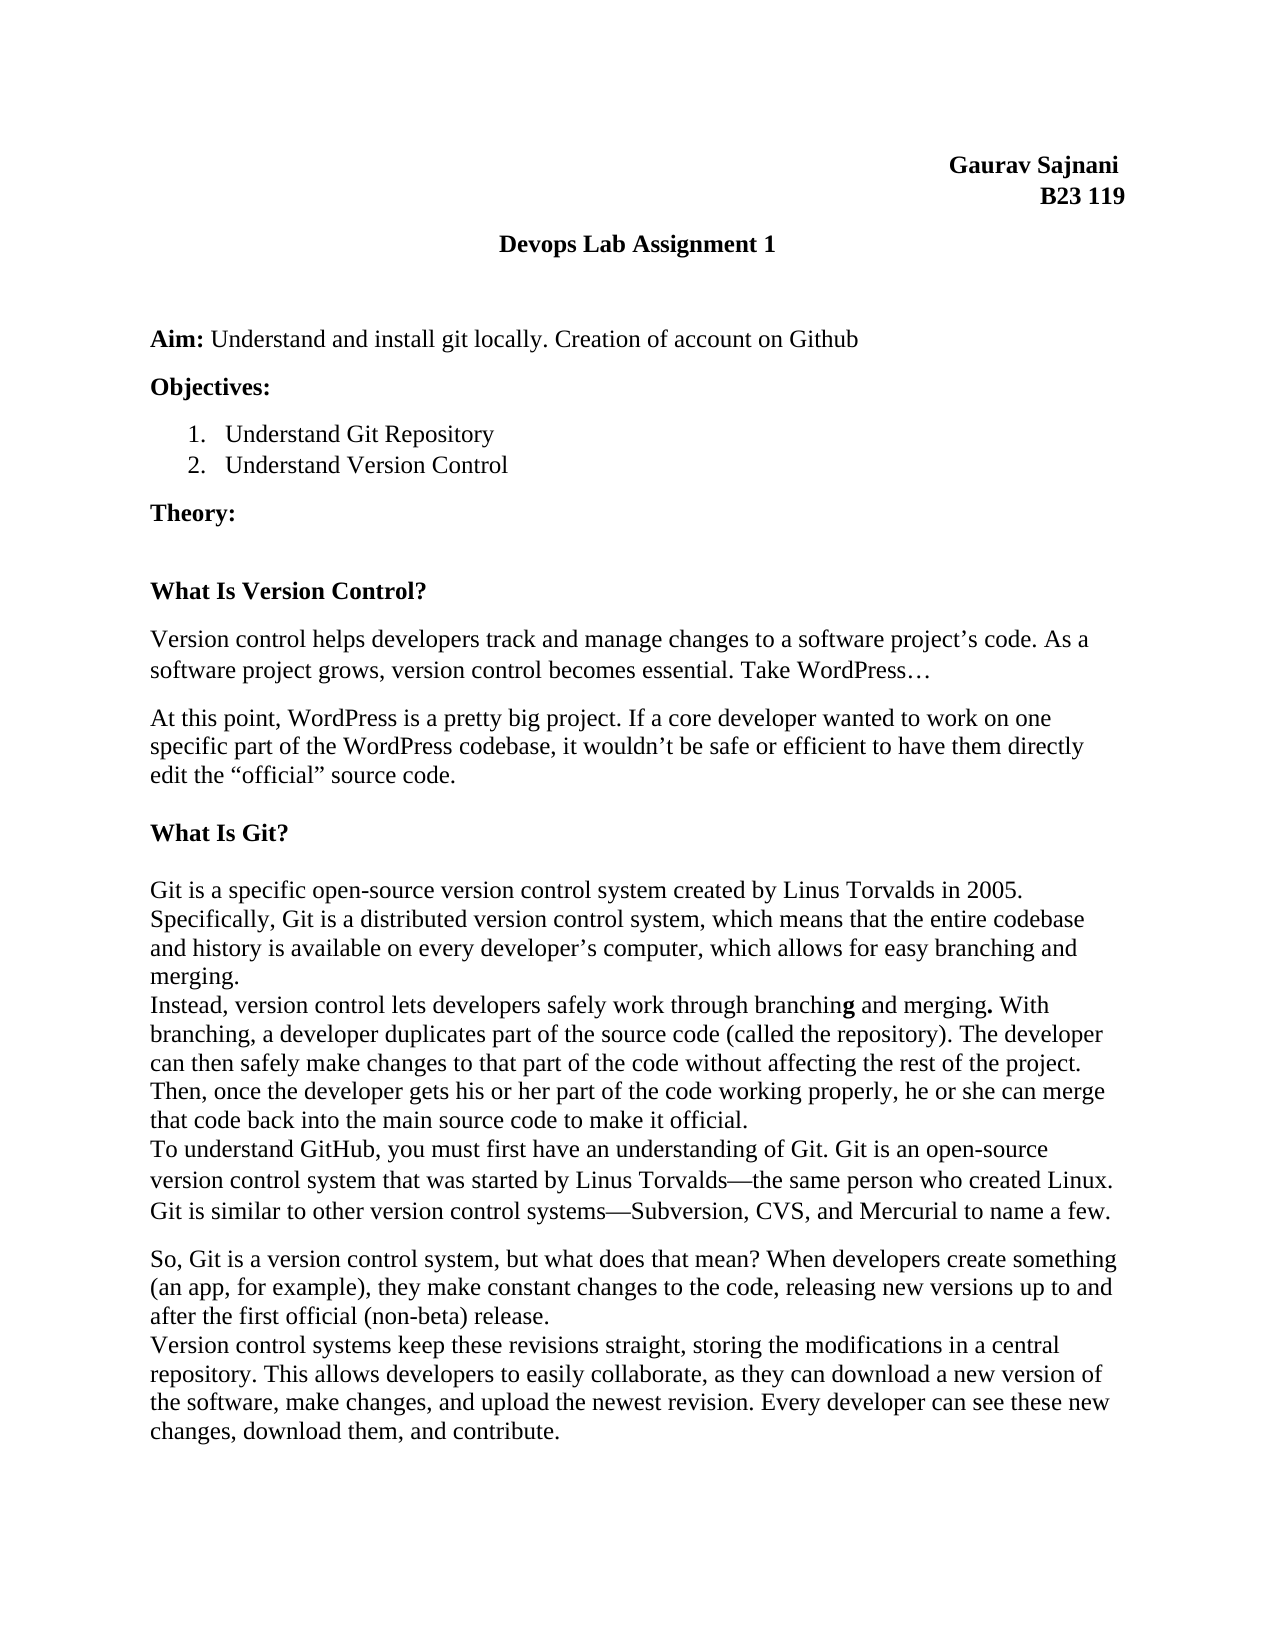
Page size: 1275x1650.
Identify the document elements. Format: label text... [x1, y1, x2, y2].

text Gaurav Sajnani B23 119 [150, 150, 1125, 210]
text Theory: [150, 498, 1125, 557]
list Understand Git Repository [187, 419, 1125, 448]
text What Is Version Control? [150, 576, 1125, 605]
text Git is a specific open-source version control system created by Linus Torvalds in 2005. Specifically, Git is a distributed version control system, which means that the entire codebase and history is available on every developer’s computer, which allows for easy branching and merging. [150, 875, 1125, 990]
text Objectives: [150, 372, 1125, 401]
text Aim: Understand and install git locally. Creation of account on Github [150, 324, 1125, 353]
text So, Git is a version control system, but what does that mean? When developers create something (an app, for example), they make constant changes to the code, releasing new versions up to and after the first official (non-beta) release. [150, 1244, 1125, 1330]
list Understand Version Control [187, 451, 1125, 479]
text Devops Lab Assignment 1 [150, 229, 1125, 257]
text Then, once the developer gets his or her part of the code working properly, he or she can merge that code back into the main source code to make it official. [150, 1076, 1125, 1134]
text Instead, version control lets developers safely work through branching and merging. With branching, a developer duplicates part of the source code (called the repository). The developer can then safely make changes to that part of the code without affecting the rest of the project. [150, 990, 1125, 1076]
text To understand GitHub, you must first have an understanding of Git. Git is an open-source version control system that was started by Linus Torvalds—the same person who created Linux. Git is similar to other version control systems—Subversion, CVS, and Mercurial to name a few. [150, 1134, 1125, 1225]
text Version control helps developers track and manage changes to a software project’s code. As a software project grows, version control becomes essential. Take WordPress… [150, 624, 1125, 684]
text Version control systems keep these revisions straight, storing the modifications in a central repository. This allows developers to easily collaborate, as they can download a new version of the software, make changes, and upload the newest revision. Every developer can see these new changes, download them, and contribute. [150, 1330, 1125, 1445]
text What Is Git? [150, 818, 1125, 846]
text At this point, WordPress is a pretty big project. If a core developer wanted to work on one specific part of the WordPress codebase, it wouldn’t be safe or efficient to have them directly edit the “official” source code. [150, 703, 1125, 789]
